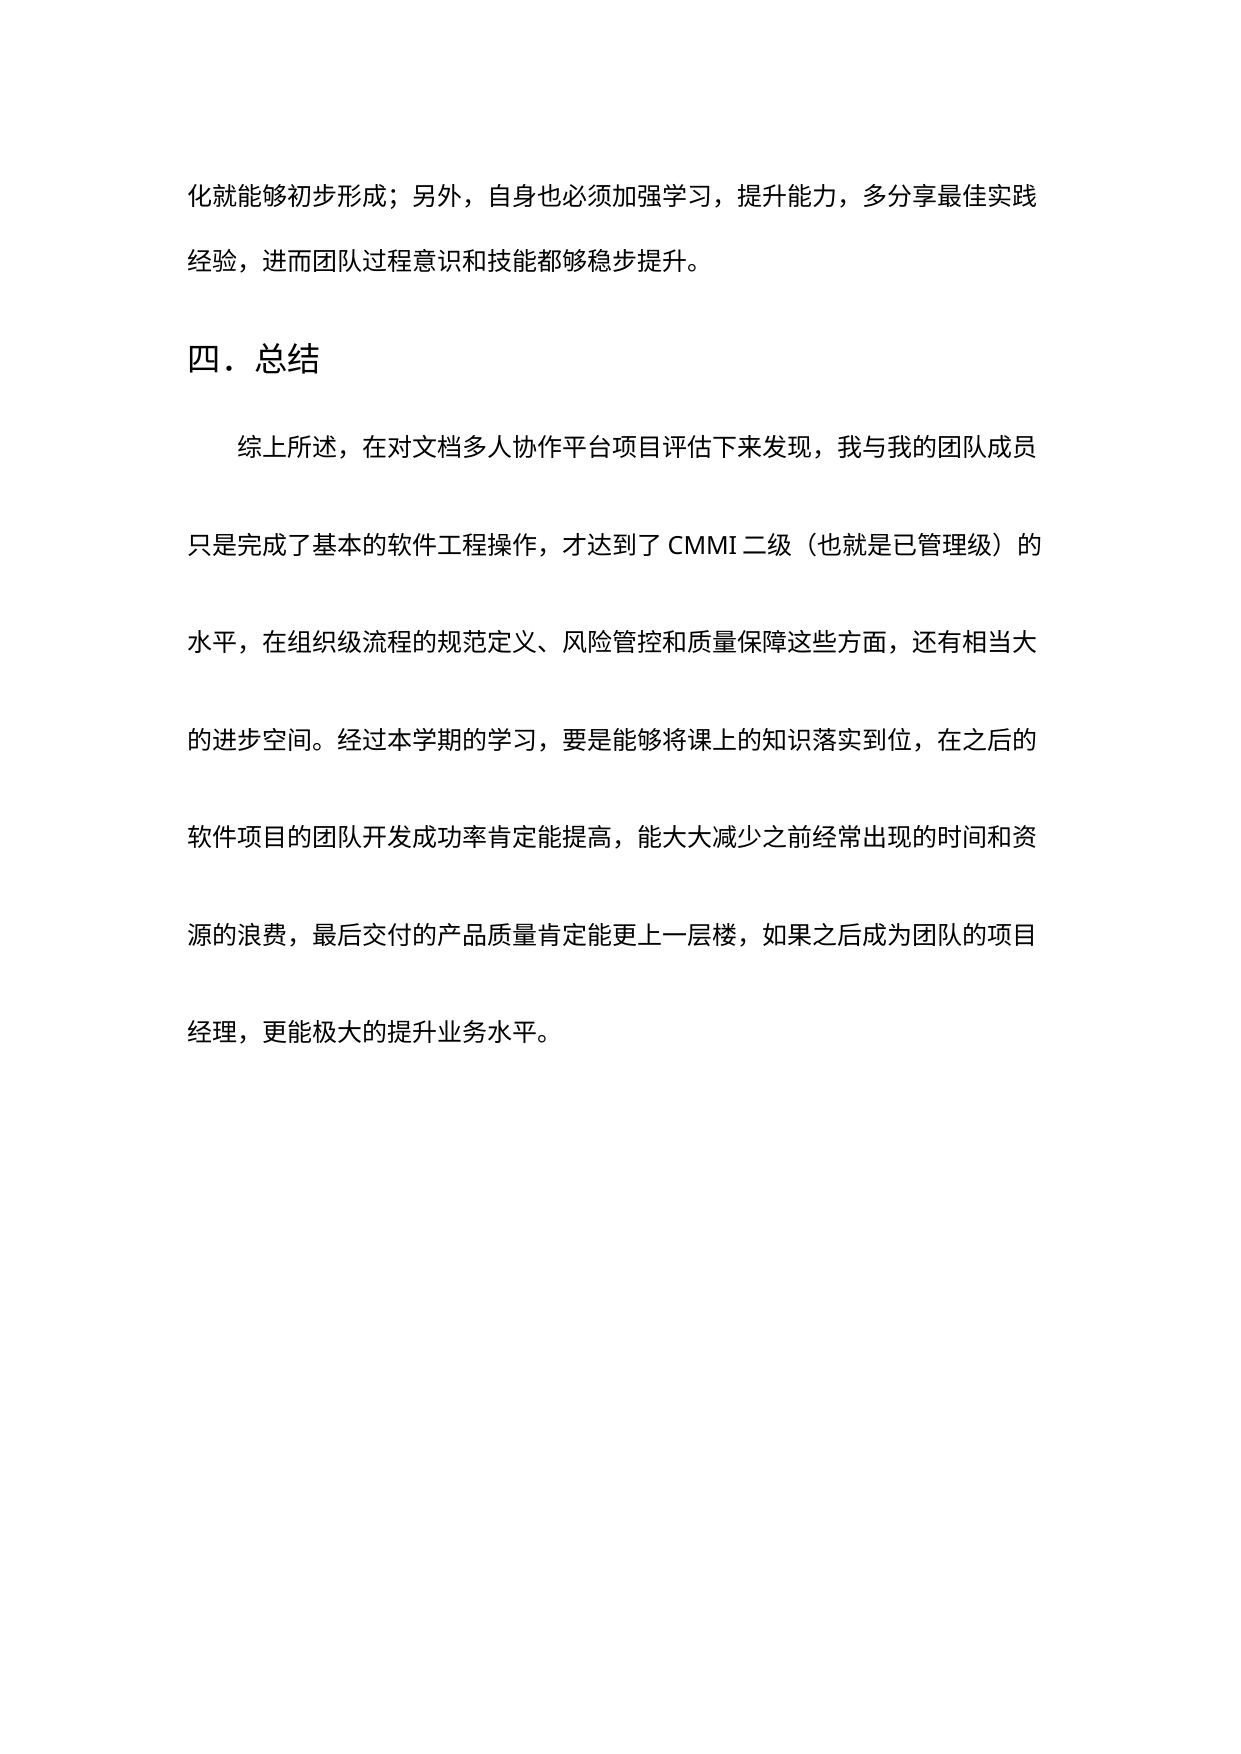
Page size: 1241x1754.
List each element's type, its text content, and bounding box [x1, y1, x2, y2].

list 总结 [187, 324, 1053, 389]
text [187, 162, 1053, 292]
list 综上所述，在对文档多人协作平台项目评估下来发现，我与我的团队成员只是完成了基本的软件工程操作，才达到了CMMI二级（也就是已管理级）的水平，在组织级流程的规范定义、风险管控和质量保障这些方面，还有相当大的进步空间。经过本学期的学习，要是能够将课上的知识落实到位，在之后的软件项目的团队开发成功率肯定能提高，能大大减少之前经常出现的时间和资源的浪费，最后交付的产品质量肯定能更上一层楼，如果之后成为团队的项目经理，更能极大的提升业务水平。 [187, 413, 1053, 1063]
